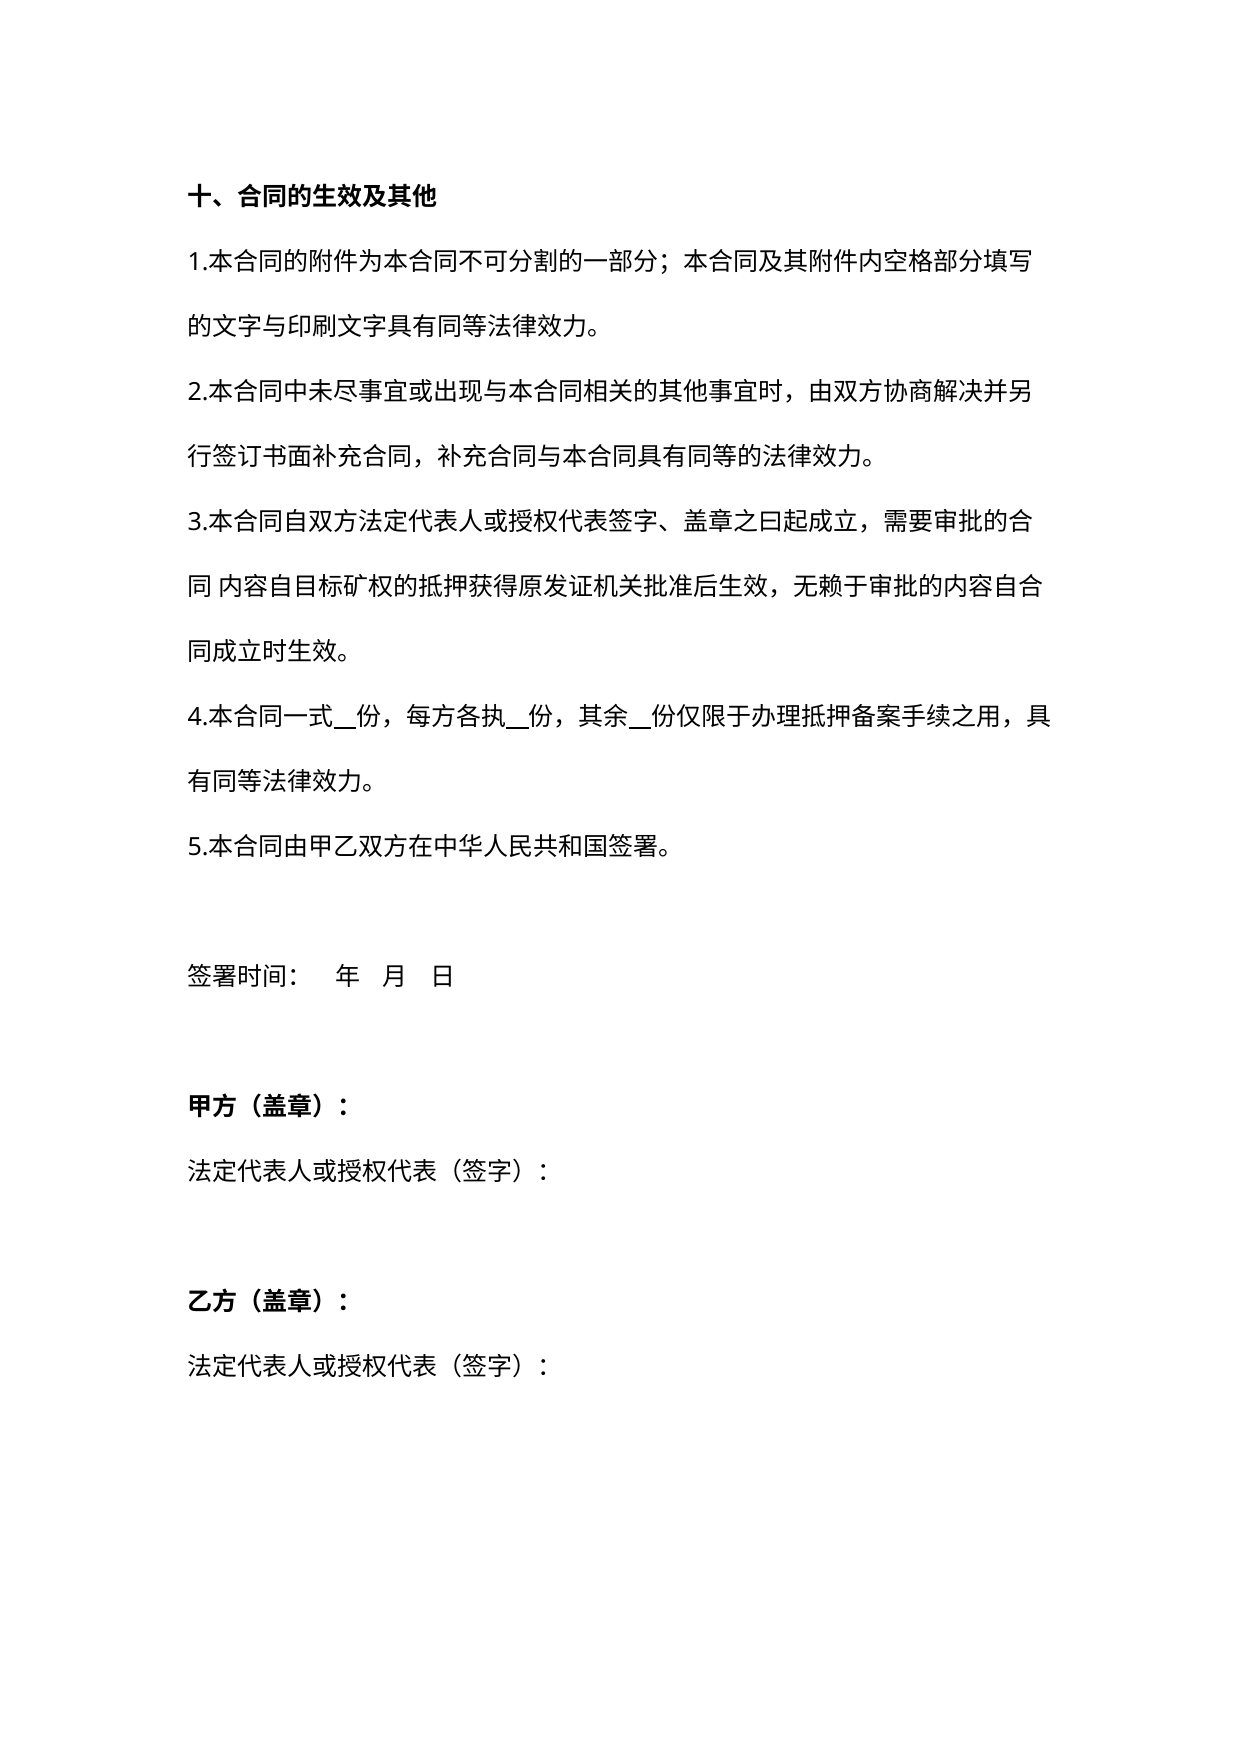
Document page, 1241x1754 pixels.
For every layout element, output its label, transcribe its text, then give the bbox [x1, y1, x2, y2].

text 乙方（盖章）： [187, 1202, 1053, 1332]
text 签署时间： 年 月 日 [187, 942, 1053, 1007]
text 5.本合同由甲乙双方在中华人民共和国签署。 [187, 812, 1053, 877]
text 4.本合同一式 份，每方各执 份，其余 份仅限于办理抵押备案手续之用，具有同等法律效力。 [187, 682, 1053, 812]
text 2.本合同中未尽事宜或出现与本合同相关的其他事宜时，由双方协商解决并另 行签订书面补充合同，补充合同与本合同具有同等的法律效力。 [187, 357, 1053, 487]
text 十、合同的生效及其他 [187, 162, 1053, 227]
text 法定代表人或授权代表（签字）： [187, 1332, 1053, 1397]
text 法定代表人或授权代表（签字）： [187, 1137, 1053, 1202]
text 甲方（盖章）： [187, 1007, 1053, 1137]
text 1.本合同的附件为本合同不可分割的一部分；本合同及其附件内空格部分填写 的文字与印刷文字具有同等法律效力。 [187, 227, 1053, 357]
text 3.本合同自双方法定代表人或授权代表签字、盖章之曰起成立，需要审批的合同 内容自目标矿权的抵押获得原发证机关批准后生效，无赖于审批的内容自合同成立时生效。 [187, 487, 1053, 682]
